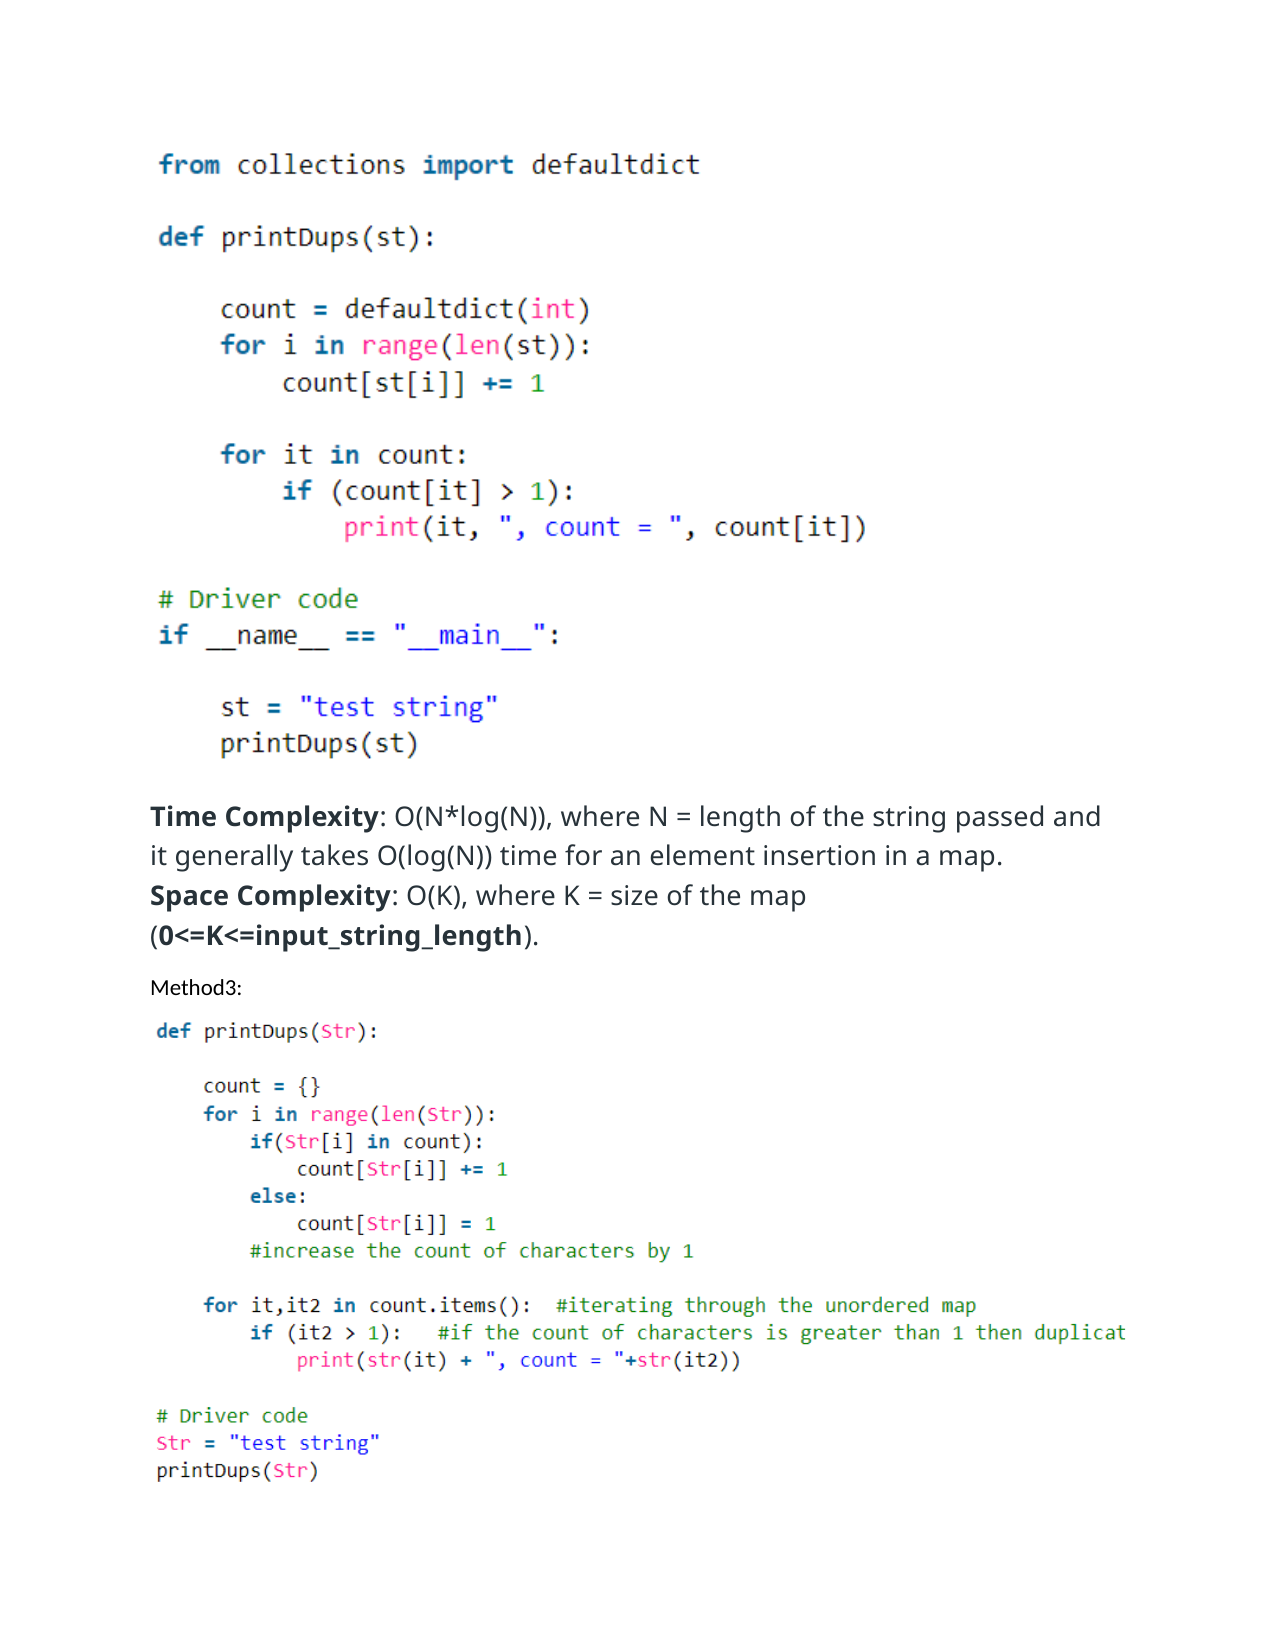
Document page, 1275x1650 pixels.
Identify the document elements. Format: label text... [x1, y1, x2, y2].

picture [150, 150, 926, 779]
text Method3: [150, 973, 1125, 1001]
text Time Complexity: O(N*log(N)), where N = length of the string passed and it generally takes O(log(N)) time for an element insertion in a map. Space Complexity: O(K), where K = size of the map (0<=K<=input_string_length). [150, 797, 1125, 953]
picture [150, 1019, 1125, 1495]
